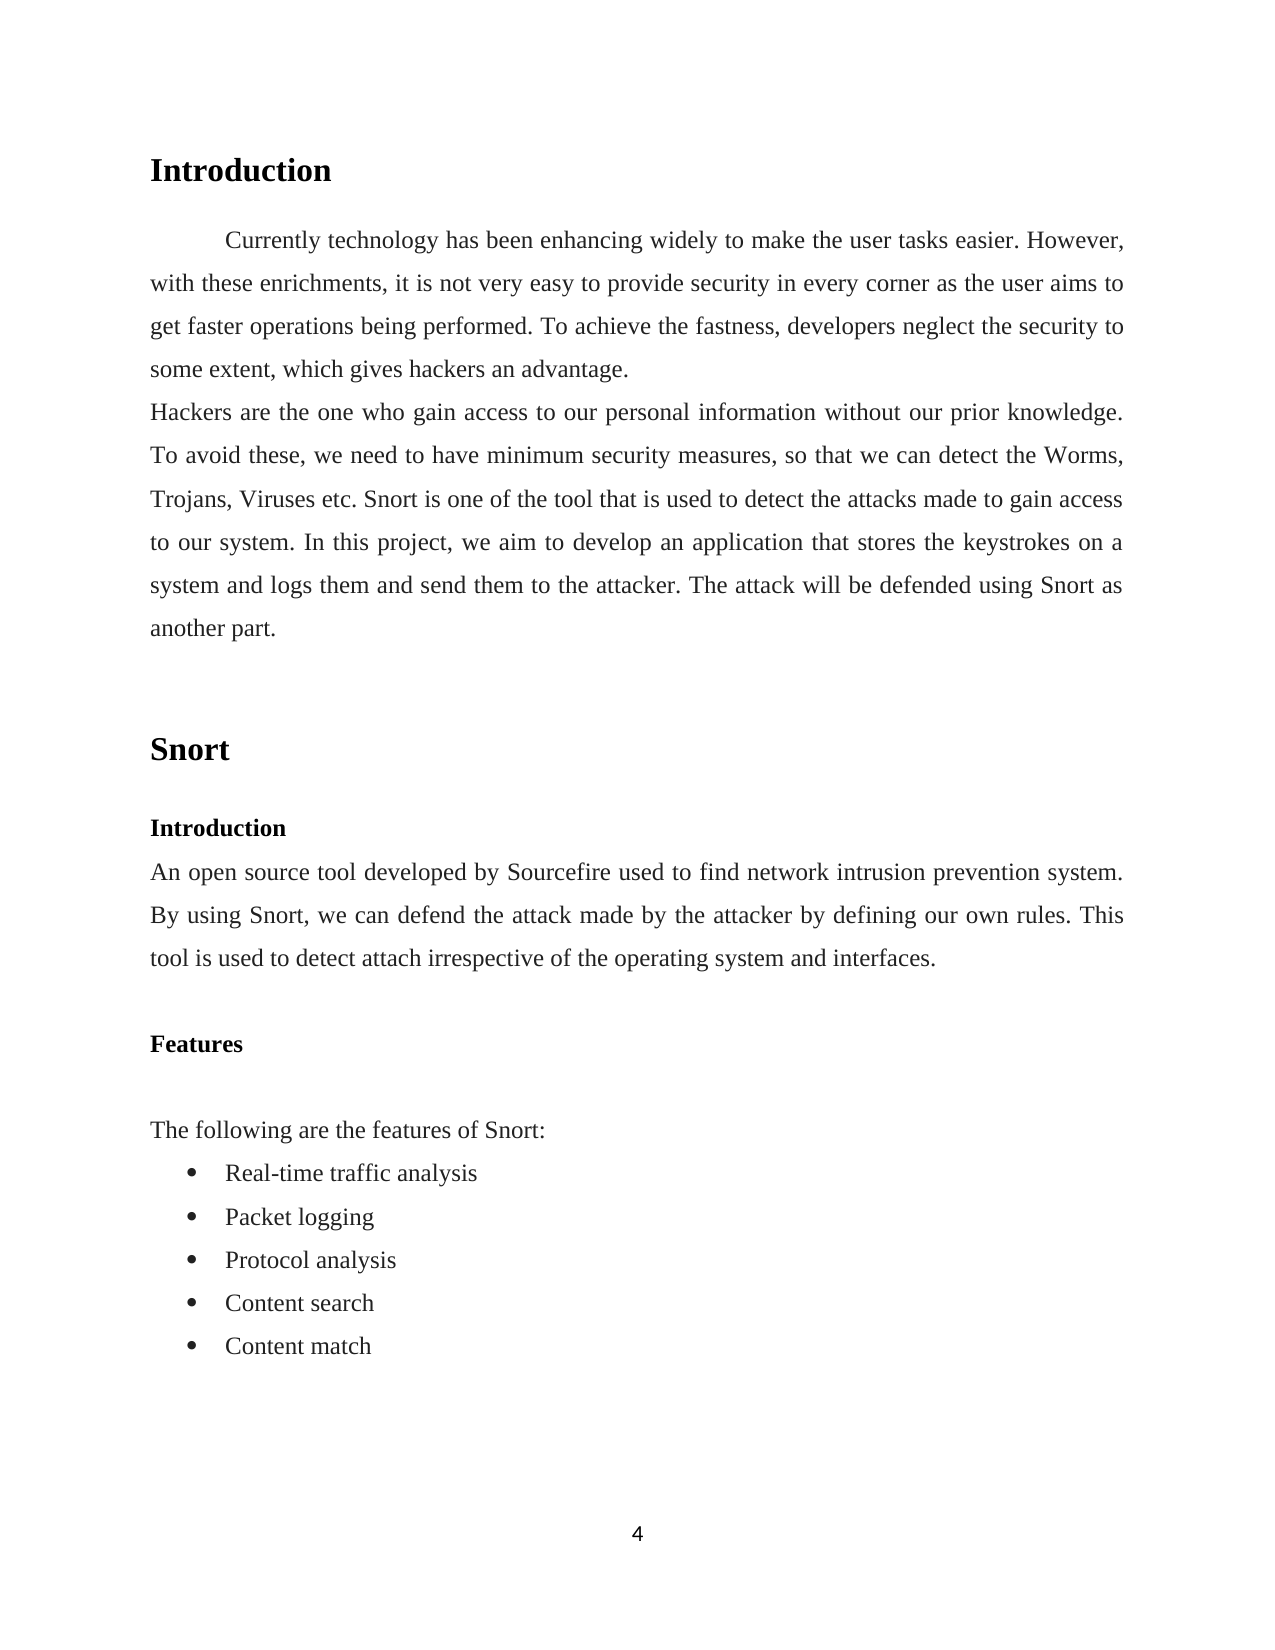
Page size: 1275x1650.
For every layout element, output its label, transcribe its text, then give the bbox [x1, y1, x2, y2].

subtitle Snort [150, 729, 1125, 767]
subtitle Introduction [150, 150, 1125, 188]
text Currently technology has been enhancing widely to make the user tasks easier. However, with these enrichments, it is not very easy to provide security in every corner as the user aims to get faster operations being performed. To achieve the fastness, developers neglect the security to some extent, which gives hackers an advantage. [150, 225, 1125, 383]
list Protocol analysis [187, 1245, 1125, 1273]
list Real-time traffic analysis [187, 1158, 1125, 1187]
text An open source tool developed by Sourcefire used to find network intrusion prevention system. By using Snort, we can defend the attack made by the attacker by defining our own rules. This tool is used to detect attach irrespective of the operating system and interfaces. [150, 857, 1125, 972]
list Content search [187, 1288, 1125, 1317]
list Packet logging [187, 1202, 1125, 1230]
text The following are the features of Snort: [150, 1115, 1125, 1144]
list Content match [187, 1331, 1125, 1360]
text Introduction [150, 813, 1125, 842]
text Features [150, 1029, 1125, 1058]
text Hackers are the one who gain access to our personal information without our prior knowledge. To avoid these, we need to have minimum security measures, so that we can detect the Worms, Trojans, Viruses etc. Snort is one of the tool that is used to detect the attacks made to gain access to our system. In this project, we aim to develop an application that stores the keystrokes on a system and logs them and send them to the attacker. The attack will be defended using Snort as another part. [150, 397, 1125, 642]
